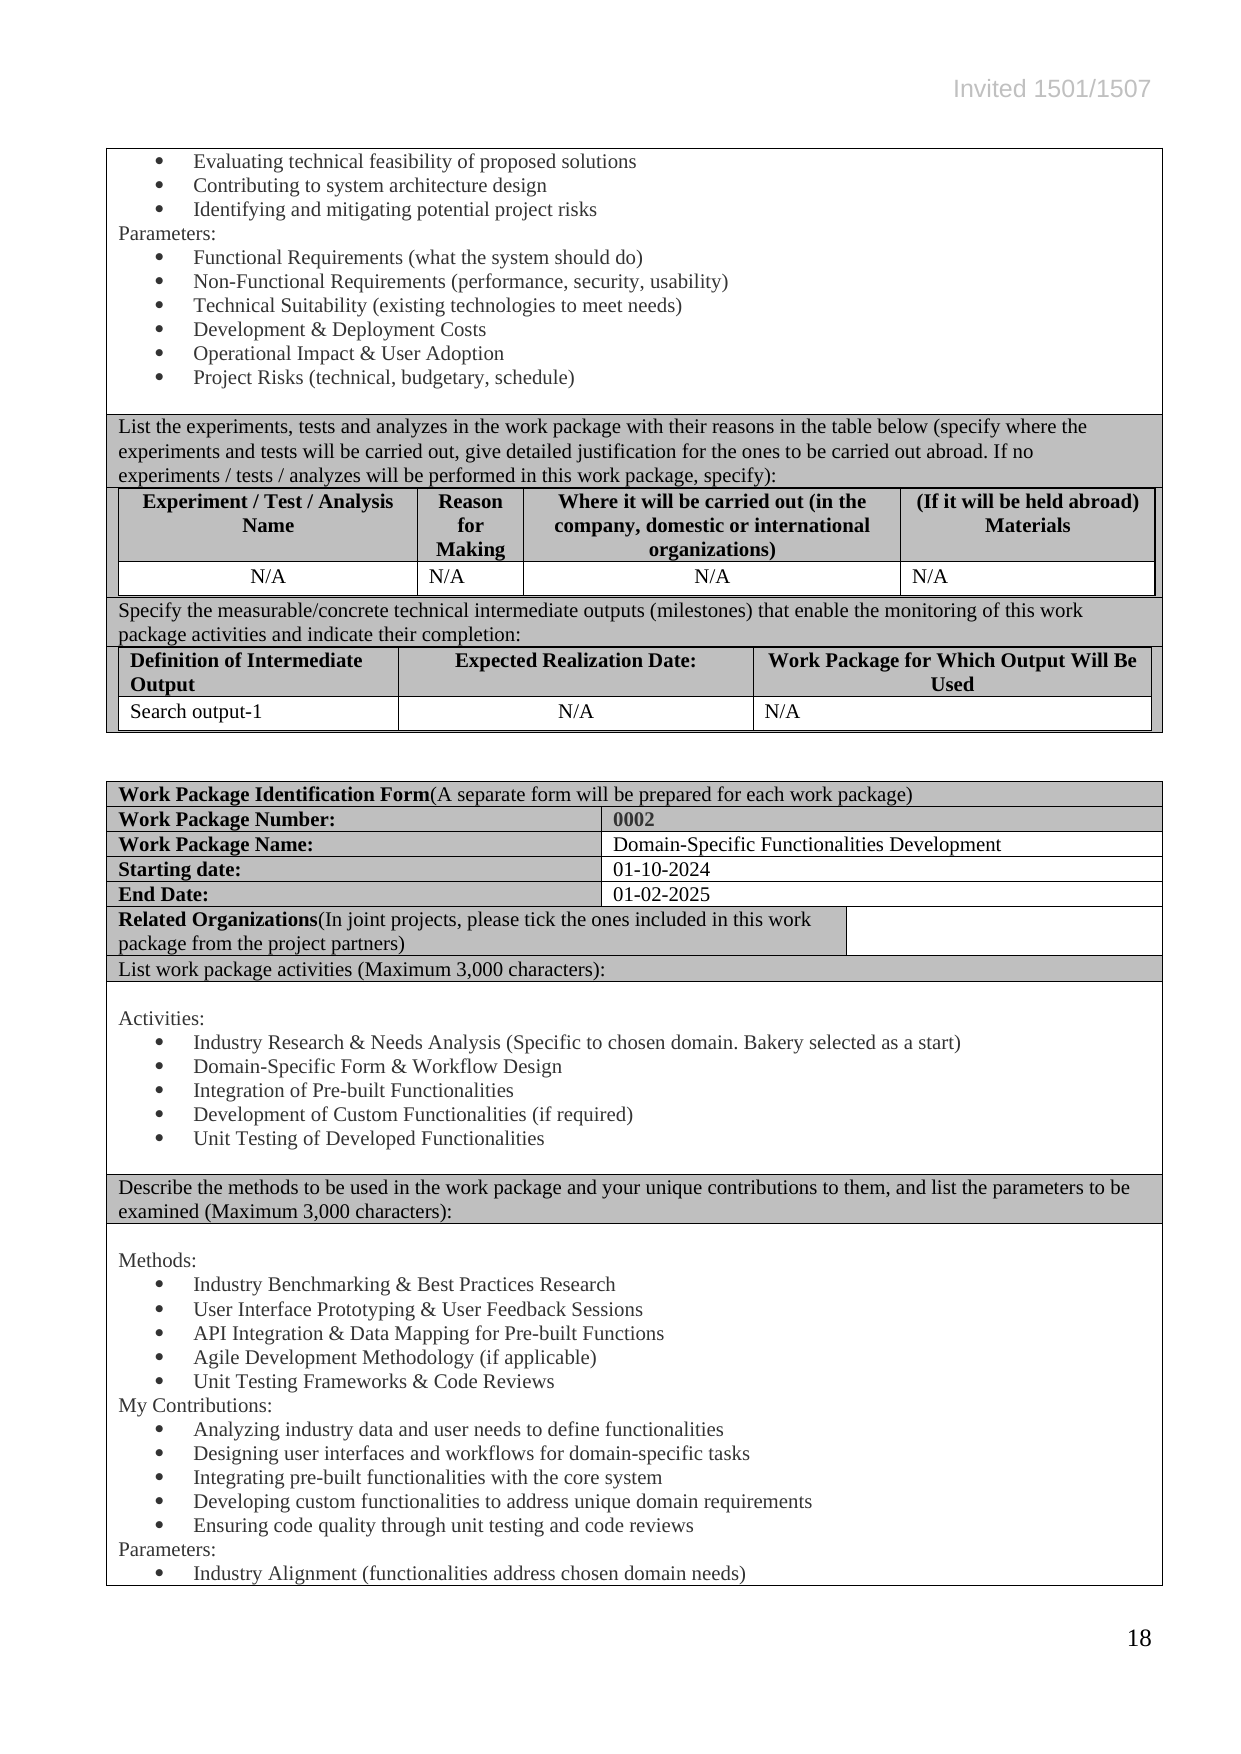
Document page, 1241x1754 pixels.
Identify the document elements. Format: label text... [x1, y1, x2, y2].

table_cell Specify the measurable/concrete technical intermediate outputs (milestones) that enable the monitoring of this work package activities and indicate their completion: [107, 598, 1162, 646]
table_cell [107, 488, 1162, 597]
table_cell [107, 647, 1162, 732]
table_cell Starting date: [107, 857, 601, 881]
table_cell List the experiments, tests and analyzes in the work package with their reasons in the table below (specify where the experiments and tests will be carried out, give detailed justification for the ones to be carried out abroad. If no experiments / tests / analyzes will be performed in this work package, specify): [107, 415, 1162, 487]
table_cell Activities: Industry Research & Needs Analysis (Specific to chosen domain. Bakery selected as a start) Domain-Specific Form & Workflow Design Integration of Pre-built Functionalities Development of Custom Functionalities (if required) Unit Testing of Developed Functionalities [107, 982, 1162, 1174]
table_cell Describe the methods to be used in the work package and your unique contributions to them, and list the parameters to be examined (Maximum 3,000 characters): [107, 1175, 1162, 1223]
table_cell [847, 907, 1162, 955]
table_header Work Package Identification Form(A separate form will be prepared for each work package) [107, 782, 1162, 806]
table_cell Work Package Number: [107, 807, 601, 831]
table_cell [107, 149, 1162, 413]
table_cell Related Organizations(In joint projects, please tick the ones included in this work package from the project partners) [107, 907, 846, 955]
table_cell End Date: [107, 882, 601, 906]
table_cell List work package activities (Maximum 3,000 characters): [107, 956, 1162, 981]
table_cell 01-10-2024 [602, 857, 1162, 881]
table_cell 0002 [602, 807, 1162, 831]
table_cell Work Package Name: [107, 832, 601, 856]
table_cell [107, 1224, 1162, 1585]
table_cell 01-02-2025 [602, 882, 1162, 906]
table_cell Domain-Specific Functionalities Development [602, 832, 1162, 856]
